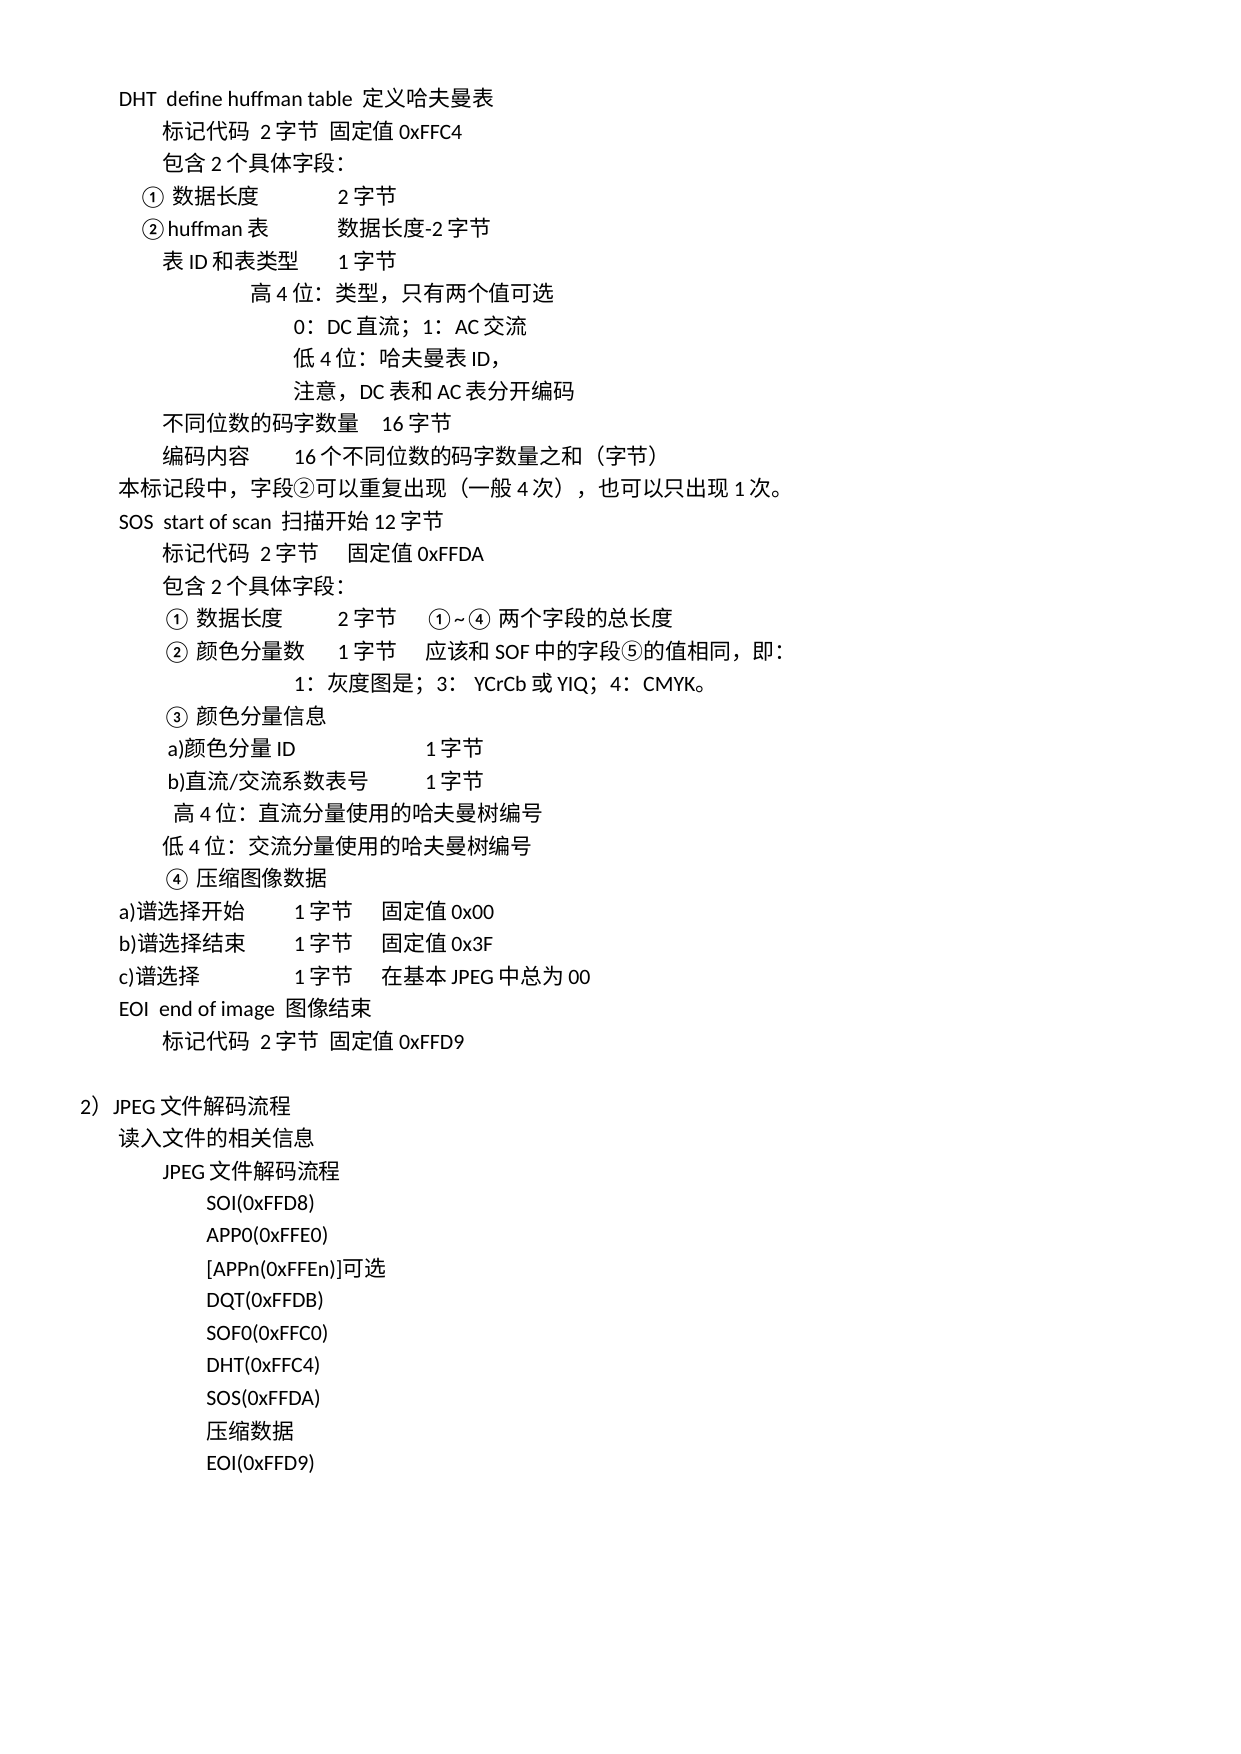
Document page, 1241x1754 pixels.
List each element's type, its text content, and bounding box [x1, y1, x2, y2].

text 读入文件的相关信息 [75, 1121, 1165, 1153]
text 不同位数的码字数量 16字节 [119, 406, 1165, 438]
text SOS(0xFFDA) [119, 1381, 1165, 1413]
text ②huffman表 数据长度-2字节 [75, 211, 1165, 243]
text 标记代码 2字节 固定值0xFFD9 [119, 1023, 1165, 1056]
text 高4位：类型，只有两个值可选 [75, 276, 1165, 308]
text 标记代码 2字节 固定值0xFFC4 [119, 113, 1165, 146]
text EOI end of image 图像结束 [75, 991, 1165, 1023]
text 编码内容 16个不同位数的码字数量之和（字节） 本标记段中，字段②可以重复出现（一般4次），也可以只出现1次。 [119, 438, 1165, 503]
text 压缩数据 [119, 1413, 1165, 1446]
text 0：DC直流；1：AC交流 低4位：哈夫曼表ID， [75, 308, 1165, 373]
text 高4位：直流分量使用的哈夫曼树编号 低4位：交流分量使用的哈夫曼树编号 [75, 796, 1165, 861]
text SOS start of scan 扫描开始12字节 [75, 503, 1165, 536]
text EOI(0xFFD9) [119, 1446, 1165, 1478]
text 注意，DC表和AC表分开编码 [75, 373, 1165, 406]
text ③颜色分量信息 a)颜色分量ID 1字节 b)直流/交流系数表号 1字节 [75, 698, 1165, 796]
text 包含2个具体字段： ①数据长度 2字节 ①~④两个字段的总长度 ②颜色分量数 1字节 应该和SOF中的字段⑤的值相同，即： 1：灰度图是；3： YCrCb或YIQ；4：CMYK。 [119, 568, 1165, 698]
text JPEG文件解码流程 [119, 1153, 1165, 1186]
text DHT define huffman table 定义哈夫曼表 [75, 81, 1165, 113]
text ①数据长度 2字节 [75, 178, 1165, 211]
text 2）JPEG文件解码流程 [75, 1088, 1165, 1121]
text ④压缩图像数据 a)谱选择开始 1字节 固定值0x00 b)谱选择结束 1字节 固定值0x3F c)谱选择 1字节 在基本JPEG中总为00 [75, 861, 1165, 991]
text 标记代码 2字节 固定值0xFFDA [119, 536, 1165, 568]
text APP0(0xFFE0) [119, 1218, 1165, 1251]
text [APPn(0xFFEn)]可选 [119, 1251, 1165, 1283]
text DHT(0xFFC4) [119, 1348, 1165, 1381]
text 包含2个具体字段： [119, 146, 1165, 178]
text SOF0(0xFFC0) [119, 1316, 1165, 1348]
text DQT(0xFFDB) [119, 1283, 1165, 1316]
text SOI(0xFFD8) [162, 1186, 1165, 1218]
text 表ID和表类型 1字节 [119, 243, 1165, 276]
